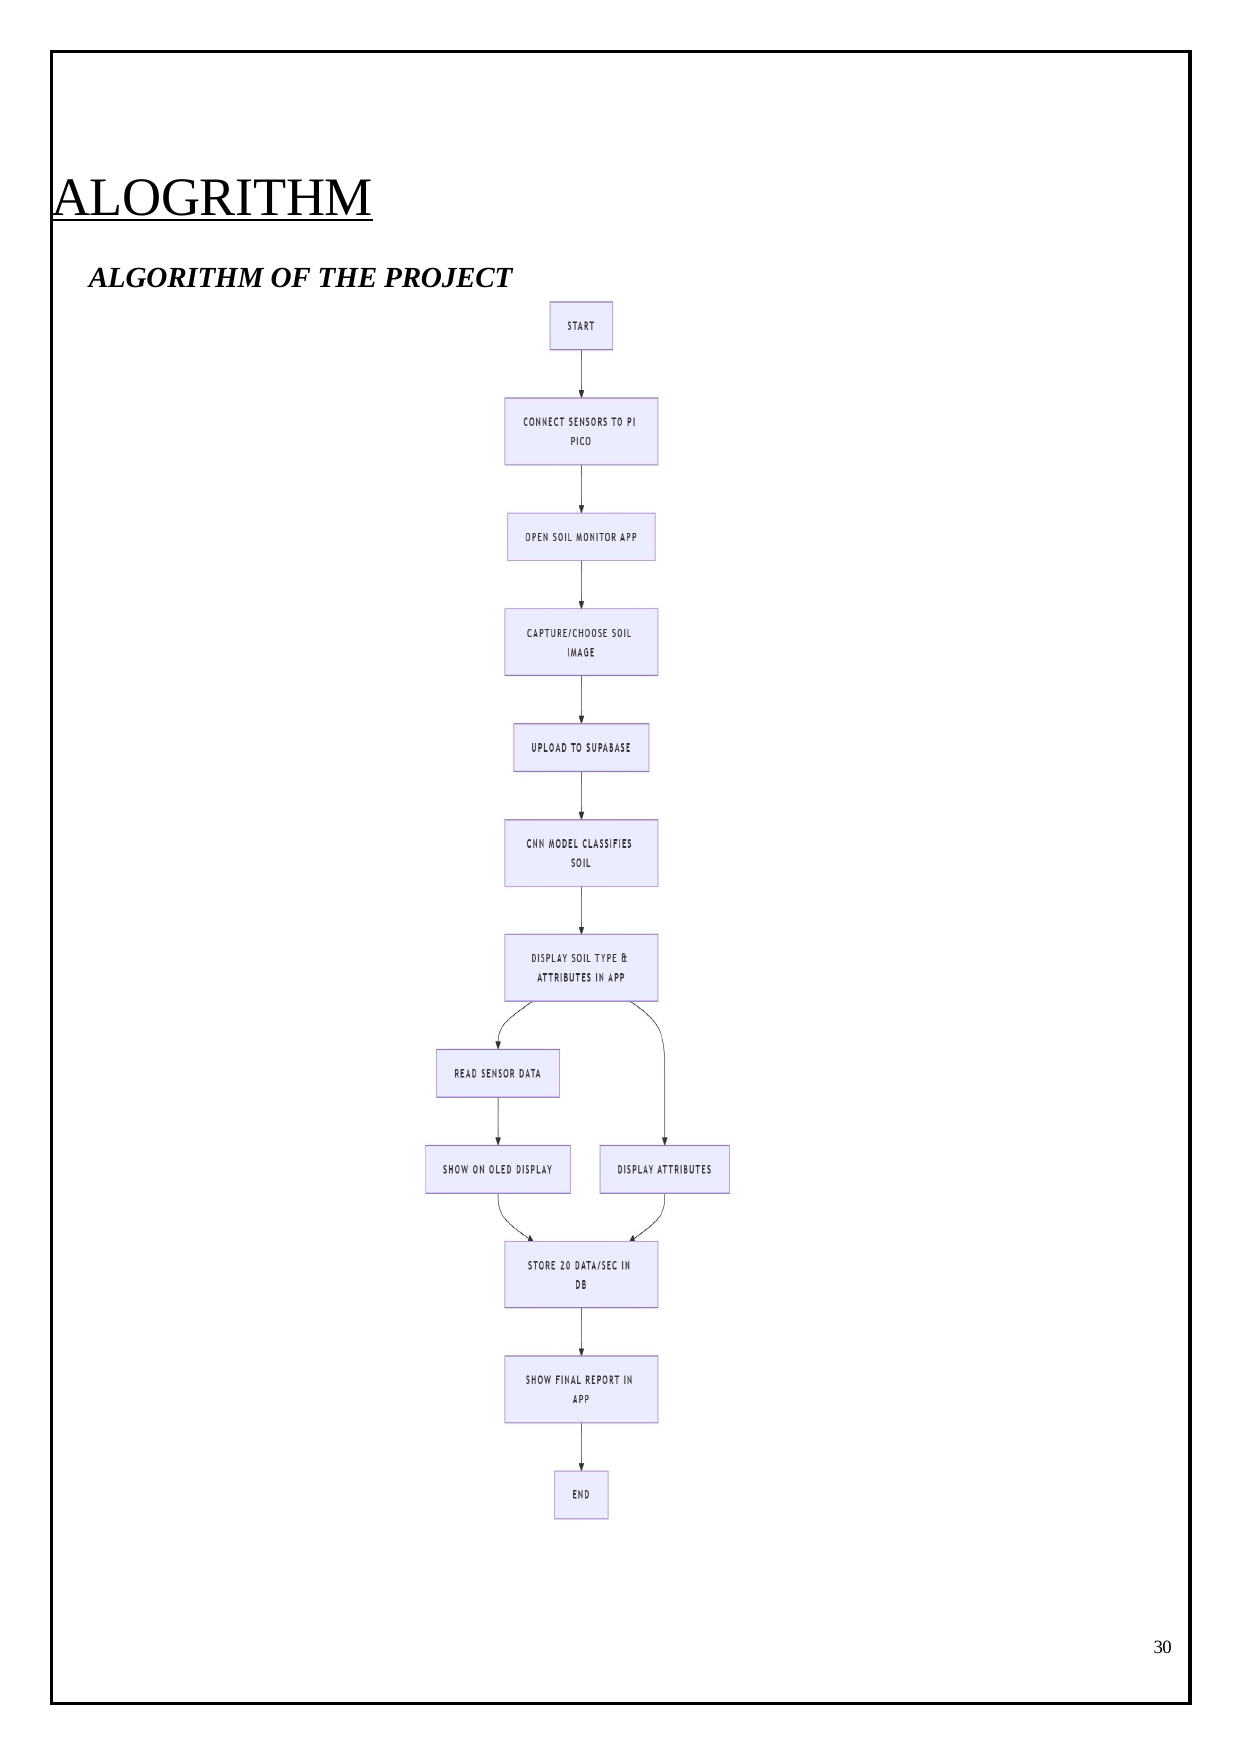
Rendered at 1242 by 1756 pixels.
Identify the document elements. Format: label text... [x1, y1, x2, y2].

picture [88, 294, 1066, 1526]
text ALGORITHM OF THE PROJECT [88, 261, 1183, 294]
subtitle ALOGRITHM [53, 165, 1183, 227]
